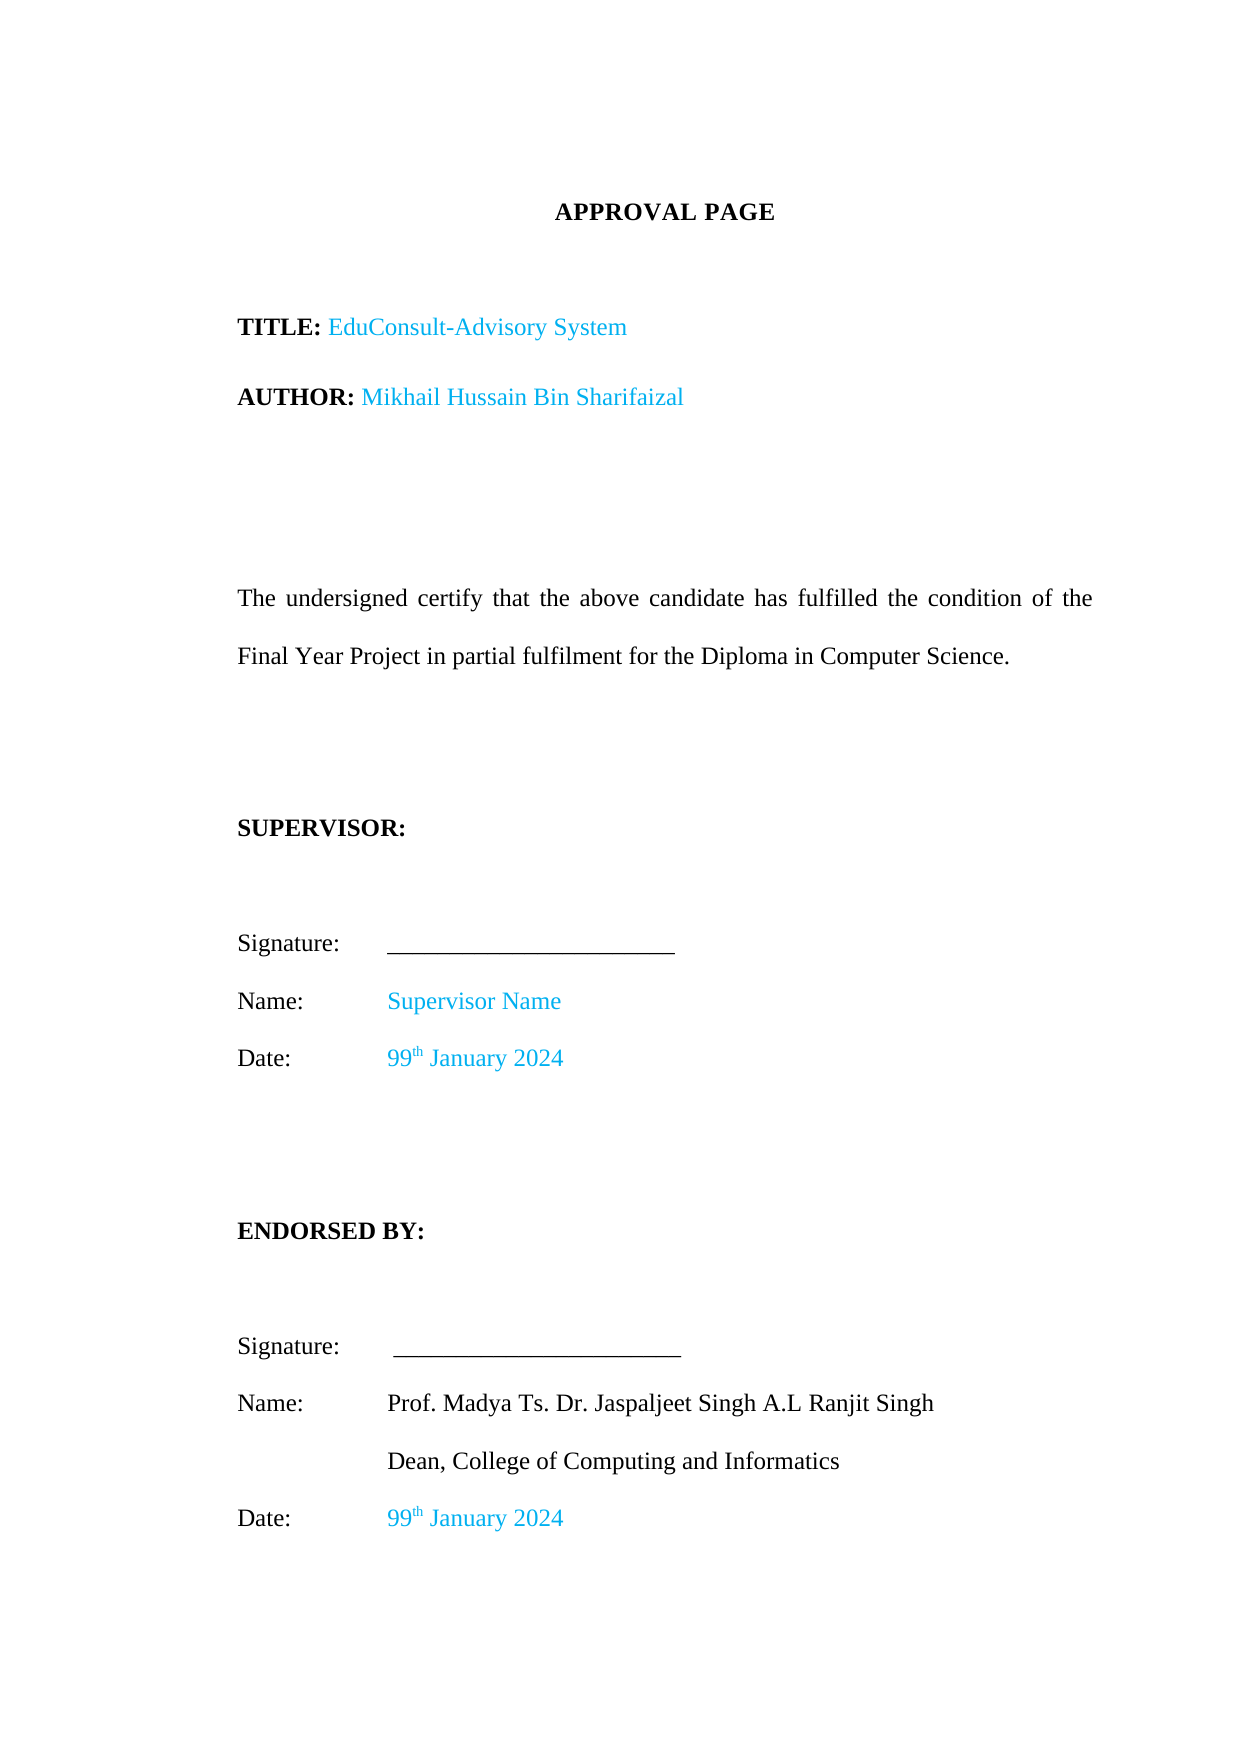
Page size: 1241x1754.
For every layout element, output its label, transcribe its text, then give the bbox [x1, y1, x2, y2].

text SUPERVISOR: [237, 813, 1093, 842]
text Dean, College of Computing and Informatics [237, 1446, 1093, 1474]
text Signature: _______________________ [237, 928, 1093, 957]
text Date: 99th January 2024 [237, 1503, 1093, 1532]
text TITLE: EduConsult-Advisory System [237, 312, 1093, 341]
text The undersigned certify that the above candidate has fulfilled the condition of the Final Year Project in partial fulfilment for the Diploma in Computer Science. [237, 583, 1093, 669]
text AUTHOR: Mikhail Hussain Bin Sharifaizal [237, 382, 1093, 411]
text Name: Prof. Madya Ts. Dr. Jaspaljeet Singh A.L Ranjit Singh [237, 1388, 1093, 1417]
text Signature: _______________________ [237, 1331, 1093, 1359]
text APPROVAL PAGE [237, 197, 1093, 283]
text ENDORSED BY: [237, 1216, 1093, 1244]
text Name: Supervisor Name [237, 986, 1093, 1014]
text Date: 99th January 2024 [237, 1043, 1093, 1072]
